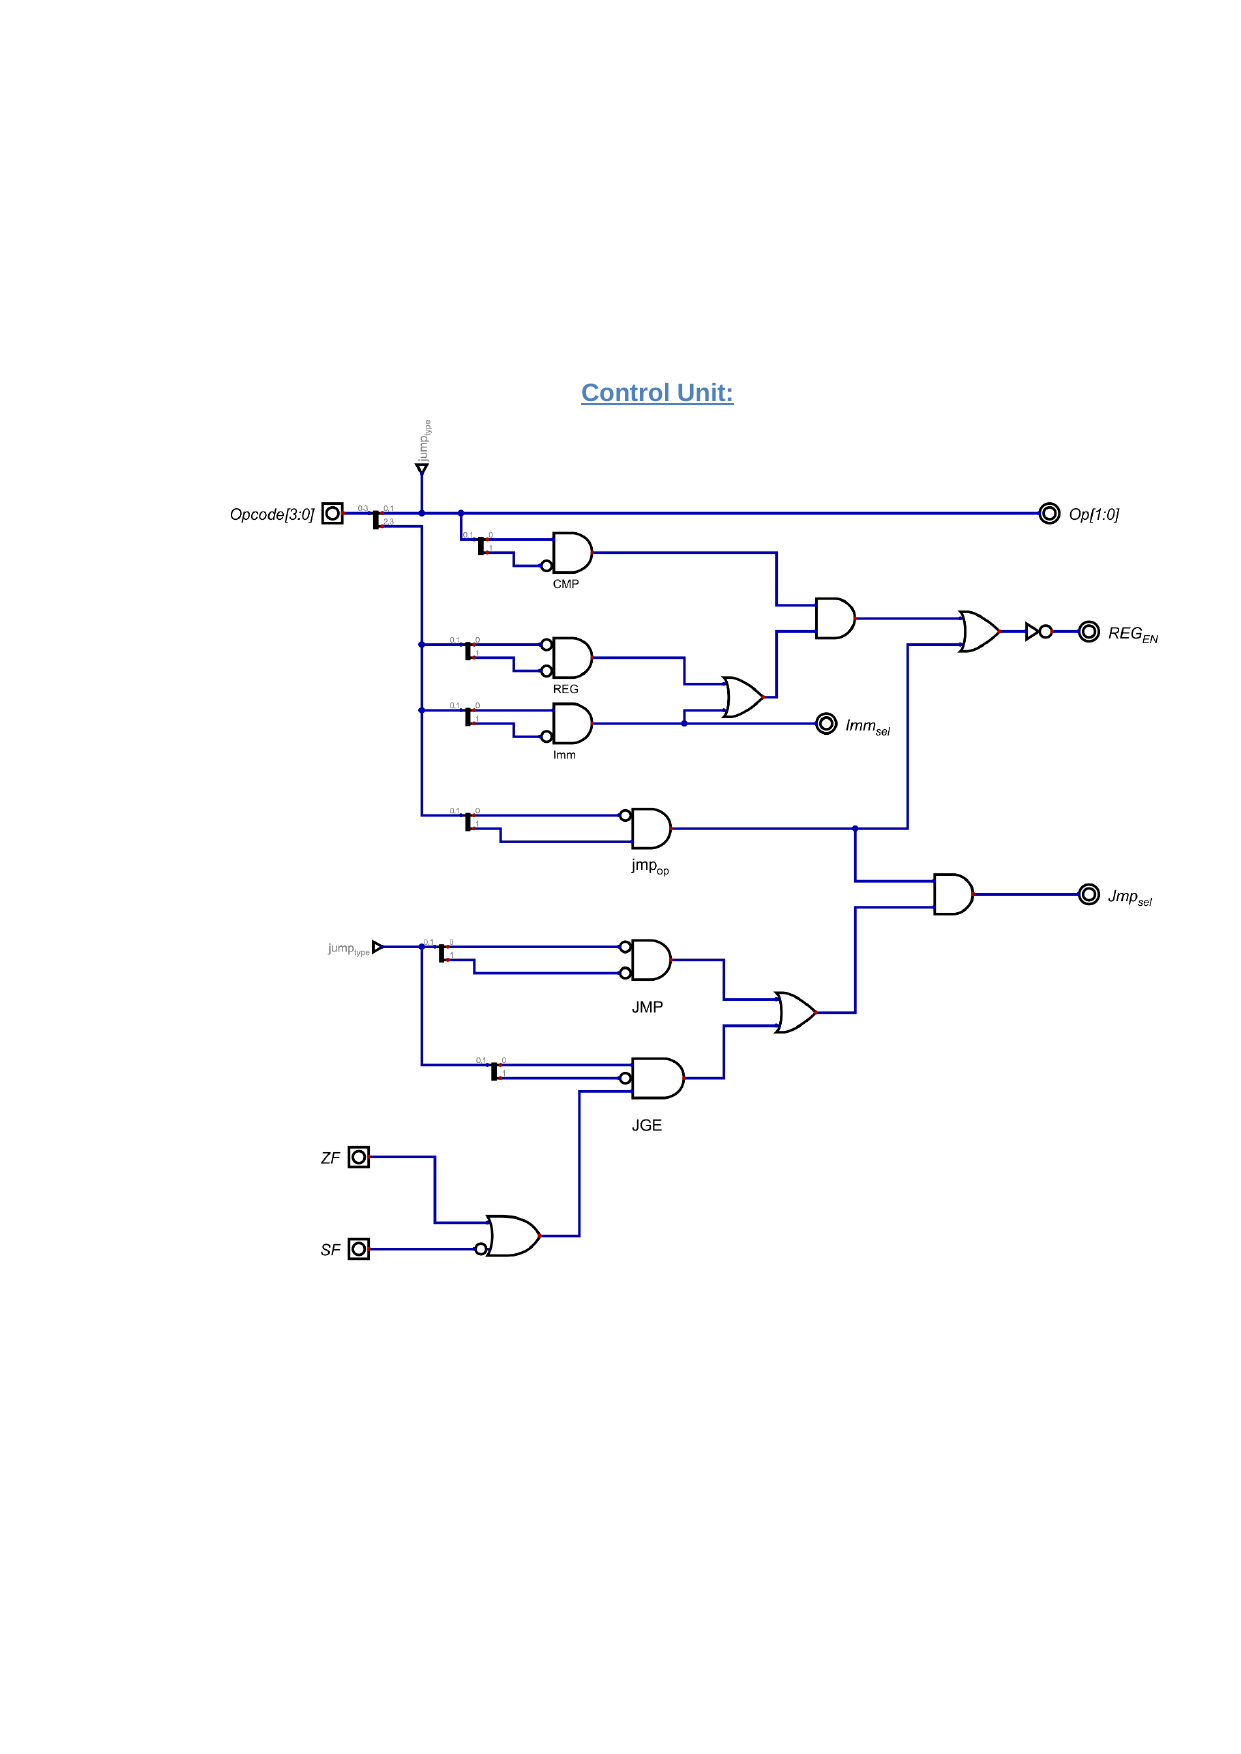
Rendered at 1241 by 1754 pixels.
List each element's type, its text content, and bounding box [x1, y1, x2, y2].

text Control Unit: [225, 378, 1090, 407]
picture [225, 411, 1166, 1261]
